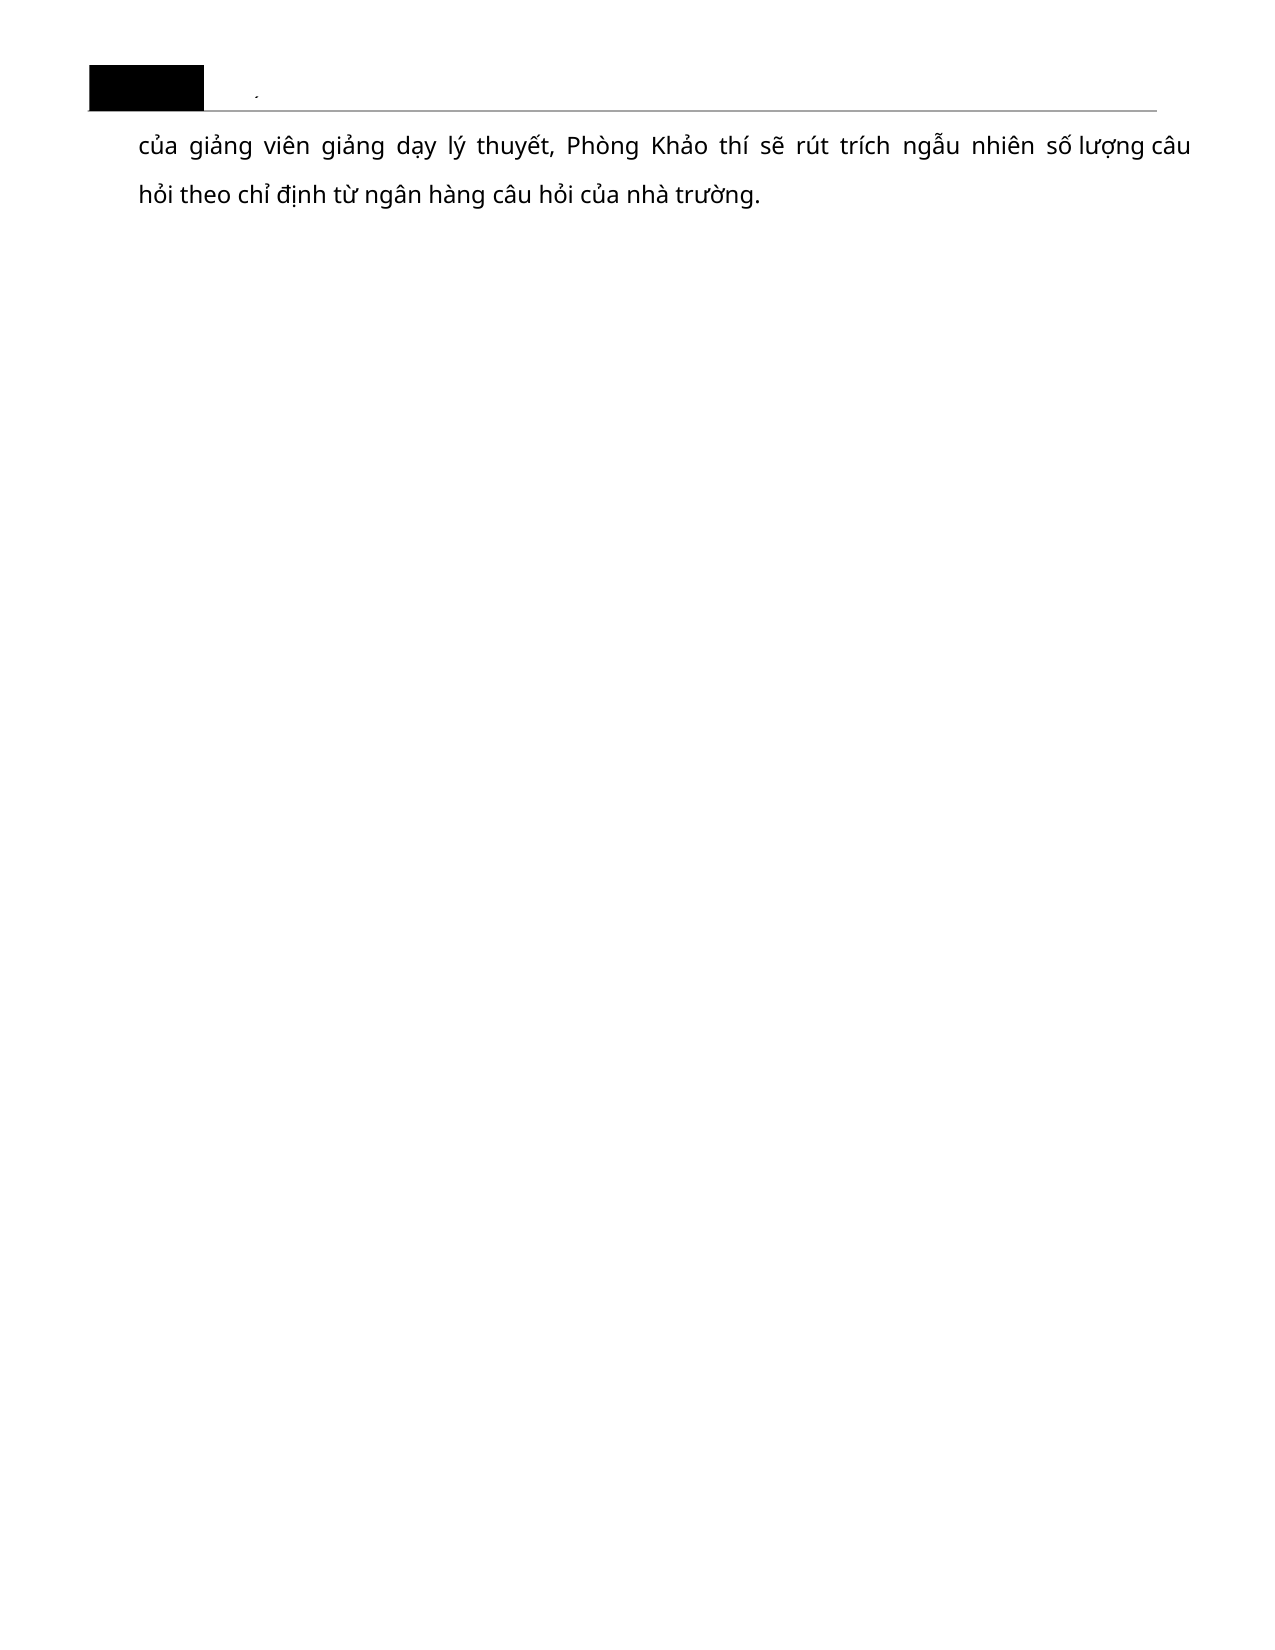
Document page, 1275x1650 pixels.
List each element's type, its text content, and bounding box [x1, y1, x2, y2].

text của giảng viên giảng dạy lý thuyết, Phòng Khảo thí sẽ rút trích ngẫu nhiên số lượng câu hỏi theo chỉ định từ ngân hàng câu hỏi của nhà trường. [138, 129, 1204, 210]
